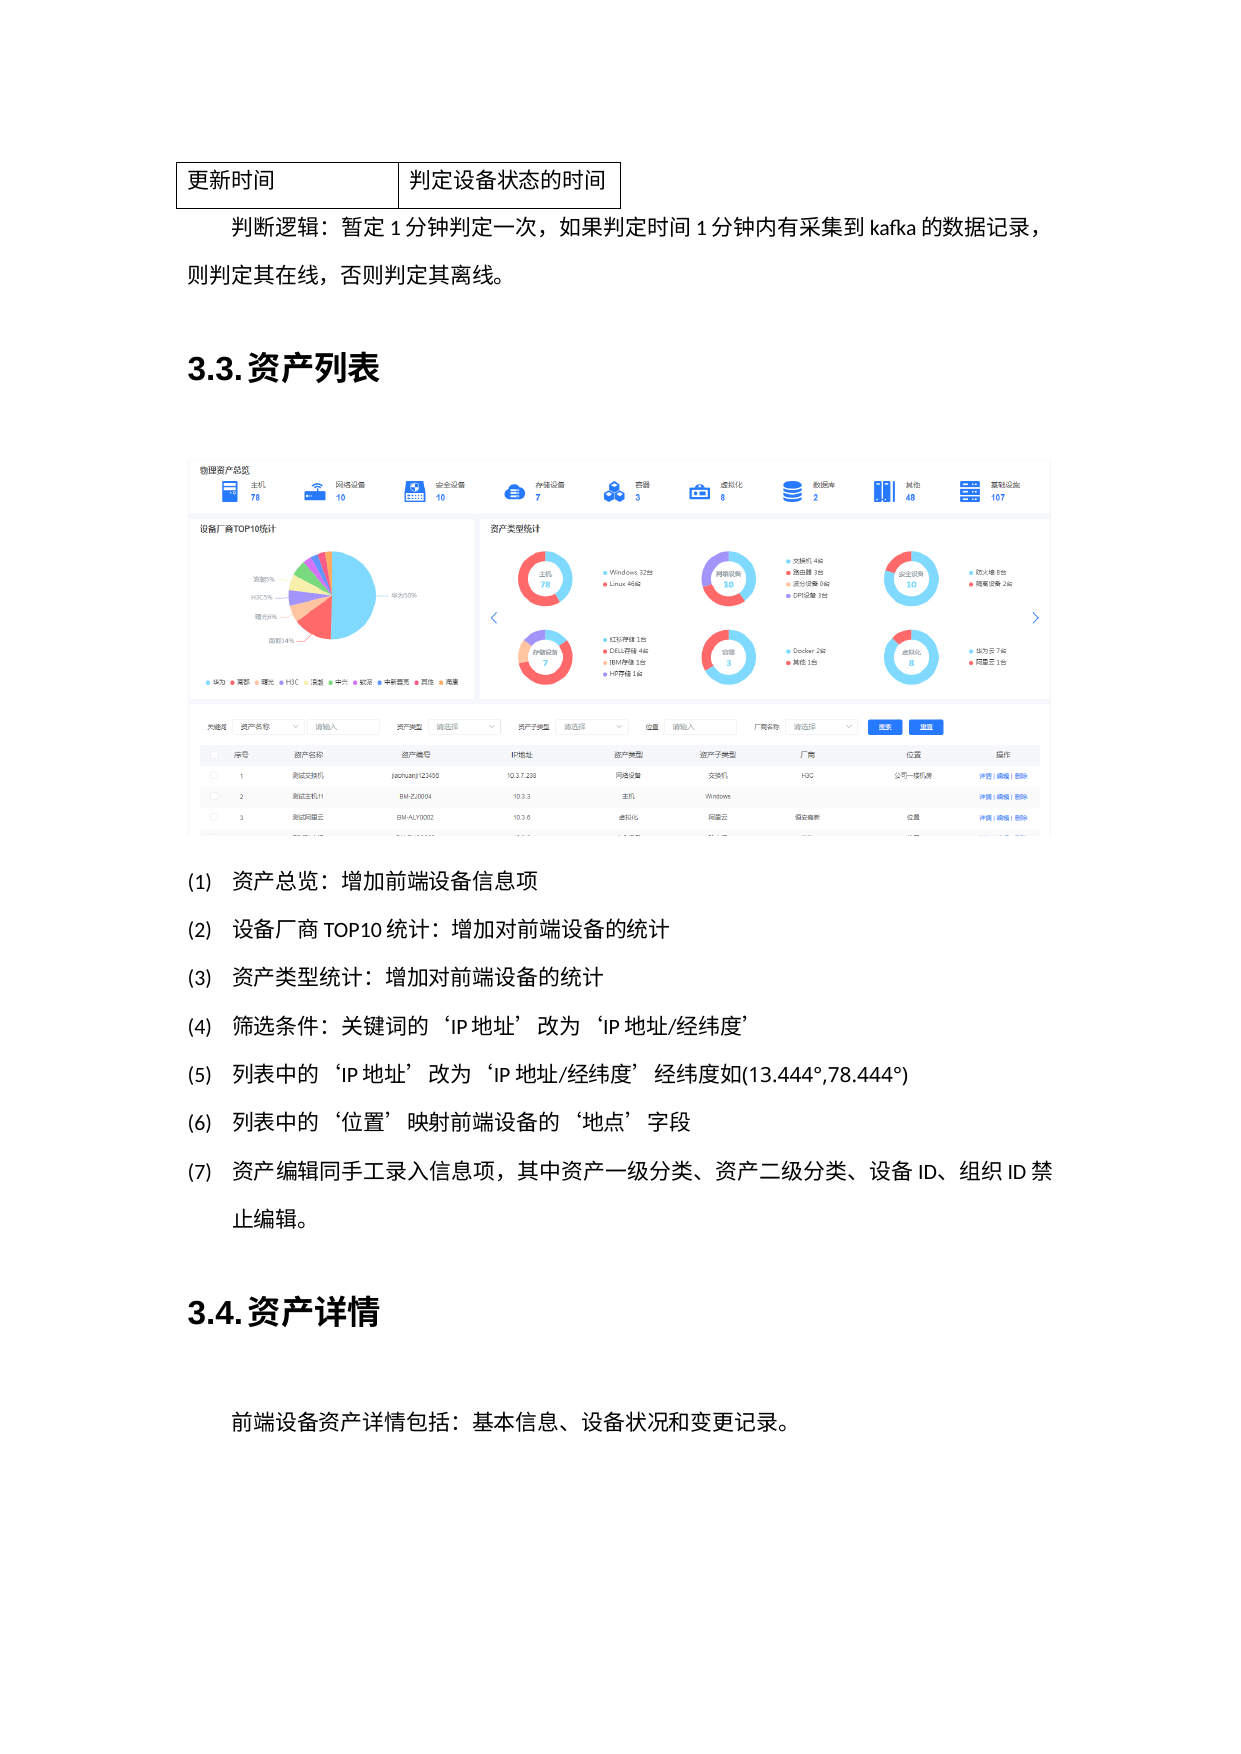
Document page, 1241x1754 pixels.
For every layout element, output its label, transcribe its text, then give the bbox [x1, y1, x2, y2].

list 资产总览：增加前端设备信息项 [187, 863, 1053, 896]
table_cell 判定设备状态的时间 [399, 163, 620, 208]
text 判断逻辑：暂定1分钟判定一次，如果判定时间1分钟内有采集到kafka的数据记录，则判定其在线，否则判定其离线。 [187, 209, 1053, 290]
list 设备厂商TOP10统计：增加对前端设备的统计 [187, 912, 1053, 944]
text 前端设备资产详情包括：基本信息、设备状况和变更记录。 [187, 1404, 1053, 1437]
table_cell 更新时间 [177, 163, 398, 208]
picture [187, 460, 1051, 836]
list 列表中的‘IP地址’改为‘IP地址/经纬度’经纬度如(13.444°,78.444°) [187, 1057, 1053, 1089]
list 列表中的‘位置’映射前端设备的‘地点’字段 [187, 1105, 1053, 1137]
subtitle 资产详情 [187, 1277, 1053, 1342]
subtitle 资产列表 [187, 333, 1053, 398]
list 资产编辑同手工录入信息项，其中资产一级分类、资产二级分类、设备ID、组织ID禁止编辑。 [187, 1153, 1053, 1234]
list 资产类型统计：增加对前端设备的统计 [187, 960, 1053, 992]
list 筛选条件：关键词的‘IP地址’改为‘IP地址/经纬度’ [187, 1008, 1053, 1041]
